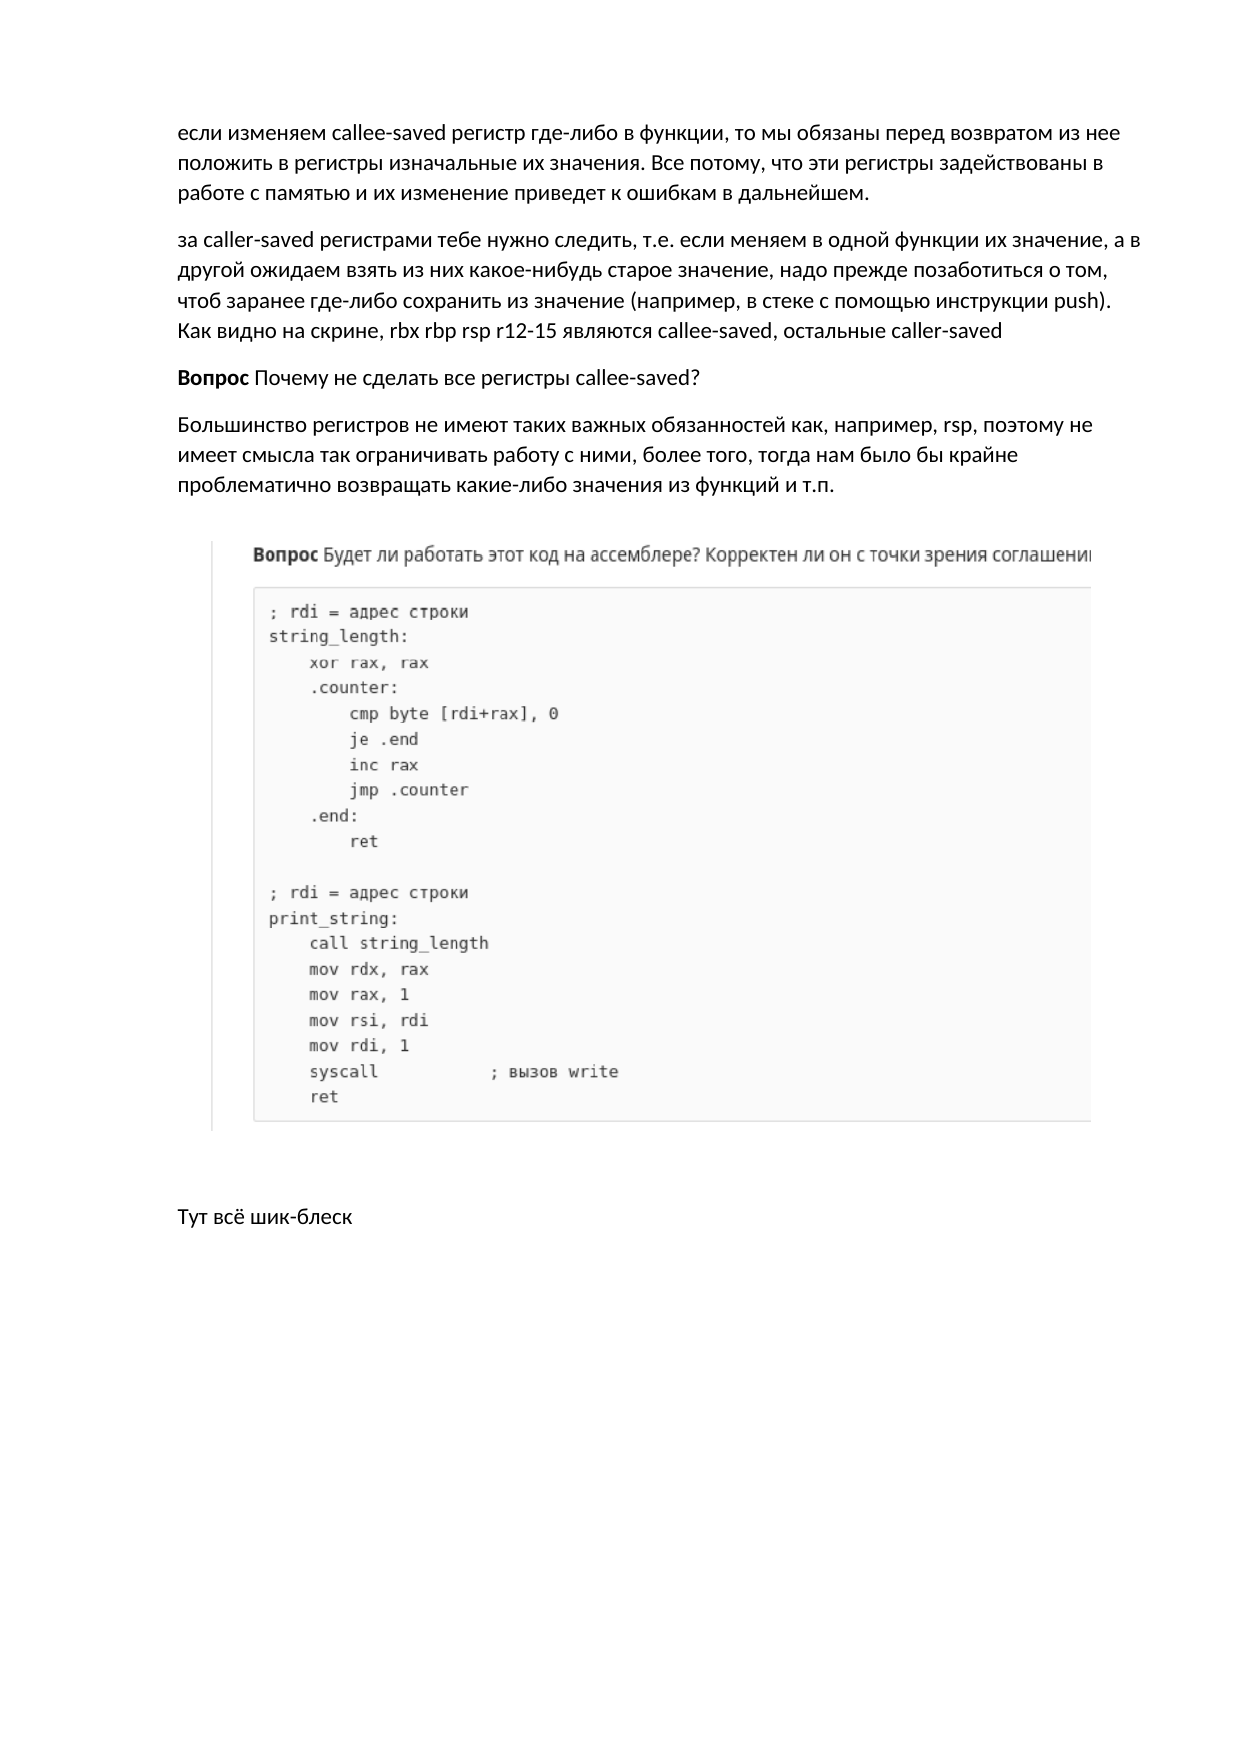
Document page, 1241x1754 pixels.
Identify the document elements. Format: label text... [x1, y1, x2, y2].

text Тут всё шик-блеск [177, 1202, 1152, 1230]
picture [177, 517, 1152, 1137]
text Вопрос Почему не сделать все регистры callee-saved? [177, 363, 1152, 391]
text Большинство регистров не имеют таких важных обязанностей как, например, rsp, поэтому не имеет смысла так ограничивать работу с ними, более того, тогда нам было бы крайне проблематично возвращать какие-либо значения из функций и т.п. [177, 410, 1152, 498]
text за caller-saved регистрами тебе нужно следить, т.е. если меняем в одной функции их значение, а в другой ожидаем взять из них какое-нибудь старое значение, надо прежде позаботиться о том, чтоб заранее где-либо сохранить из значение (например, в стеке с помощью инструкции push). Как видно на скрине, rbx rbp rsp r12-15 являются callee-saved, остальные caller-saved [177, 225, 1152, 344]
text если изменяем callee-saved регистр где-либо в функции, то мы обязаны перед возвратом из нее положить в регистры изначальные их значения. Все потому, что эти регистры задействованы в работе с памятью и их изменение приведет к ошибкам в дальнейшем. [177, 118, 1152, 207]
